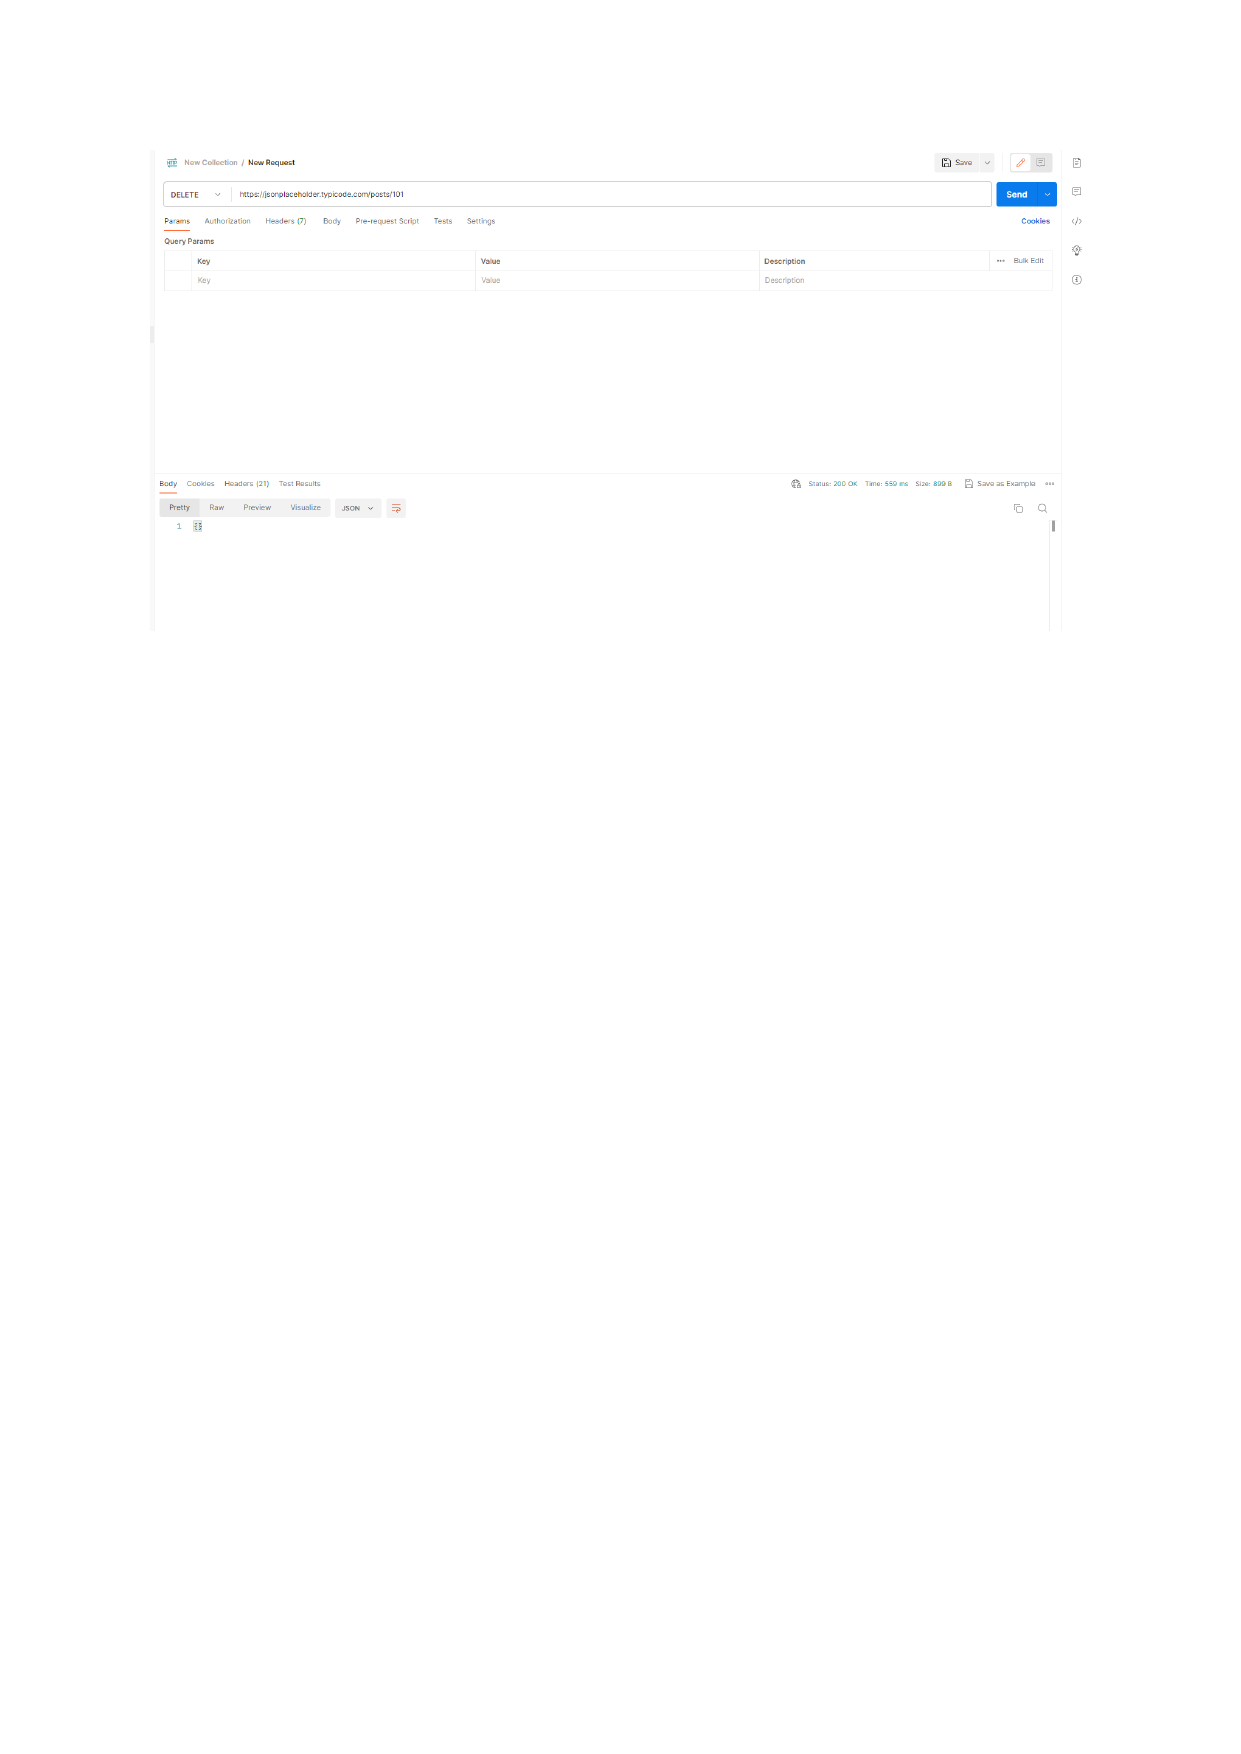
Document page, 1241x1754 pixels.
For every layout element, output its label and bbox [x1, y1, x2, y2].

picture [150, 150, 1091, 631]
